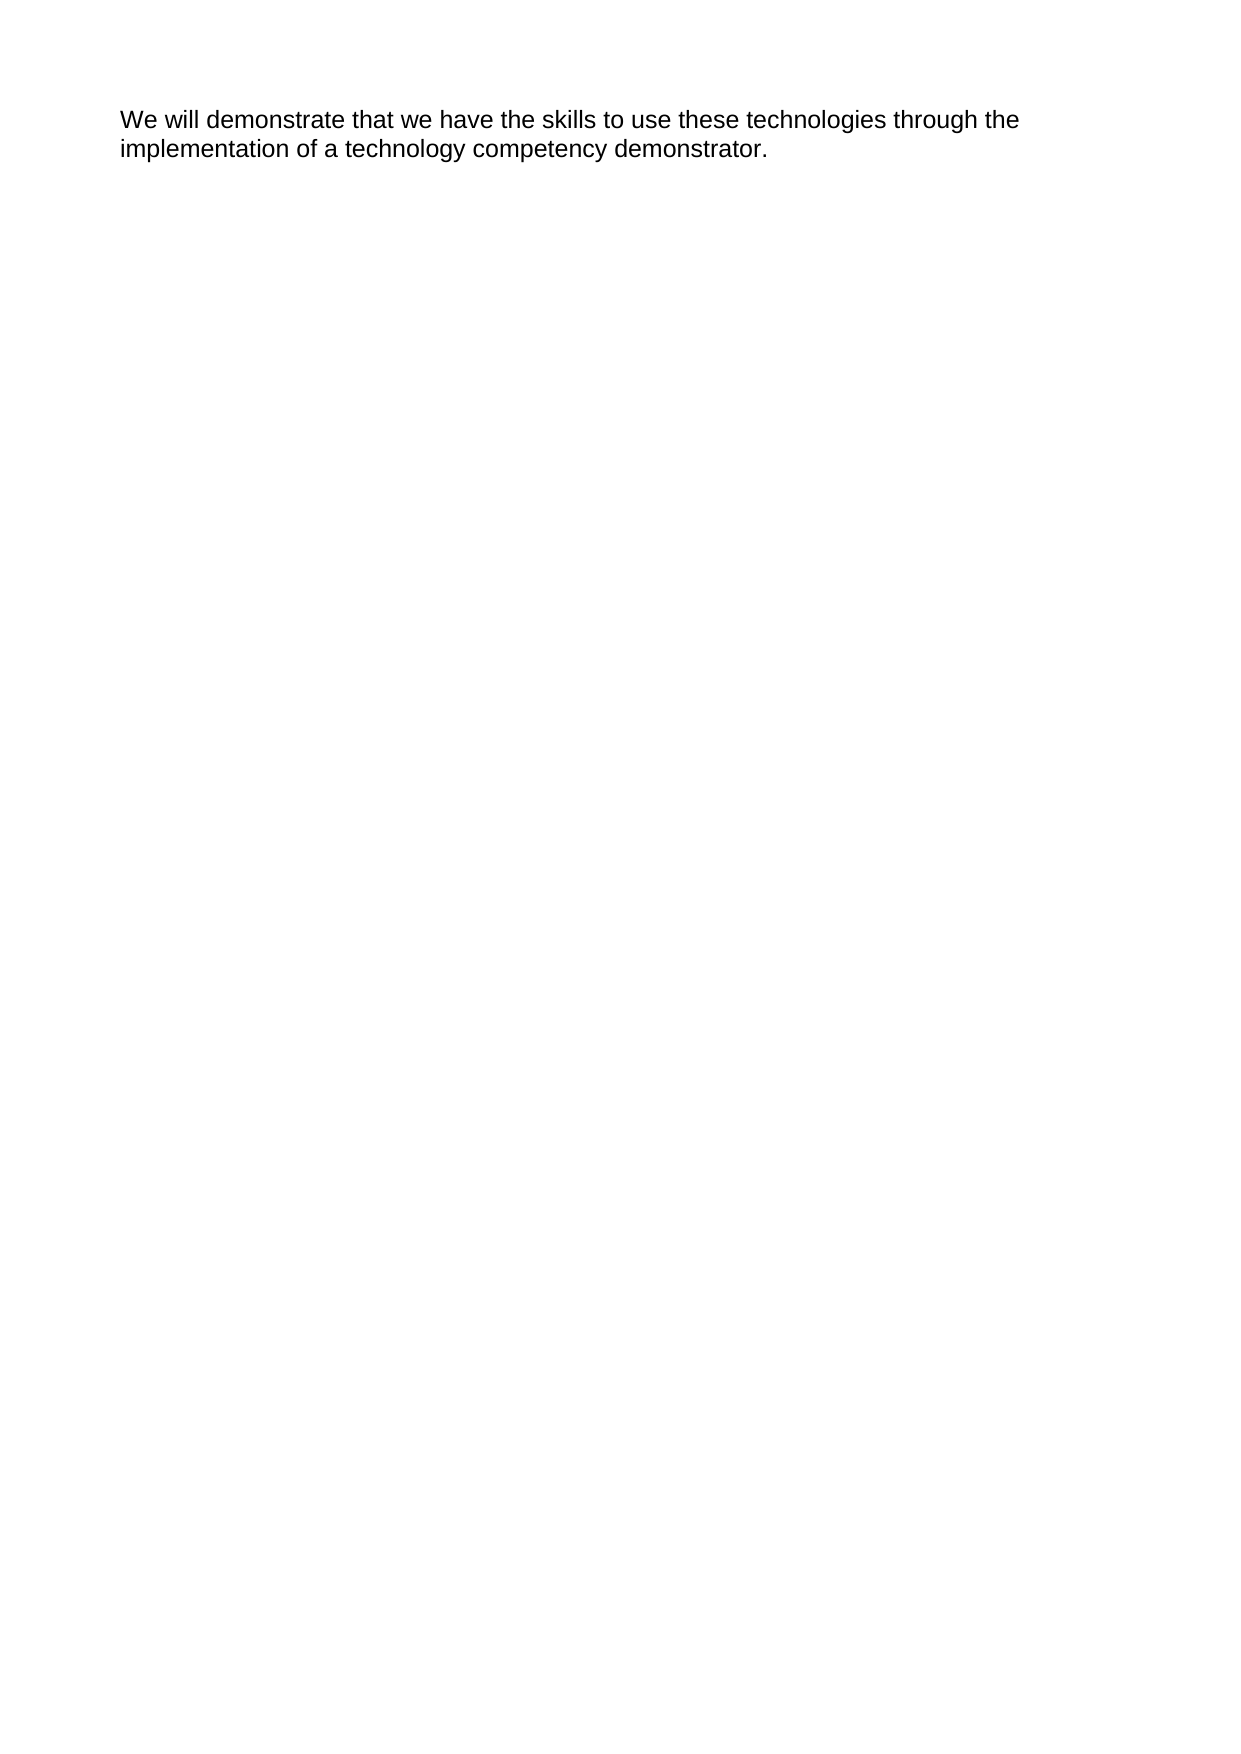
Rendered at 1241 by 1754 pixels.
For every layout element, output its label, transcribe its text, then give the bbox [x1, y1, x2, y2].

text We will demonstrate that we have the skills to use these technologies through the implementation of a technology competency demonstrator. [120, 105, 1120, 162]
